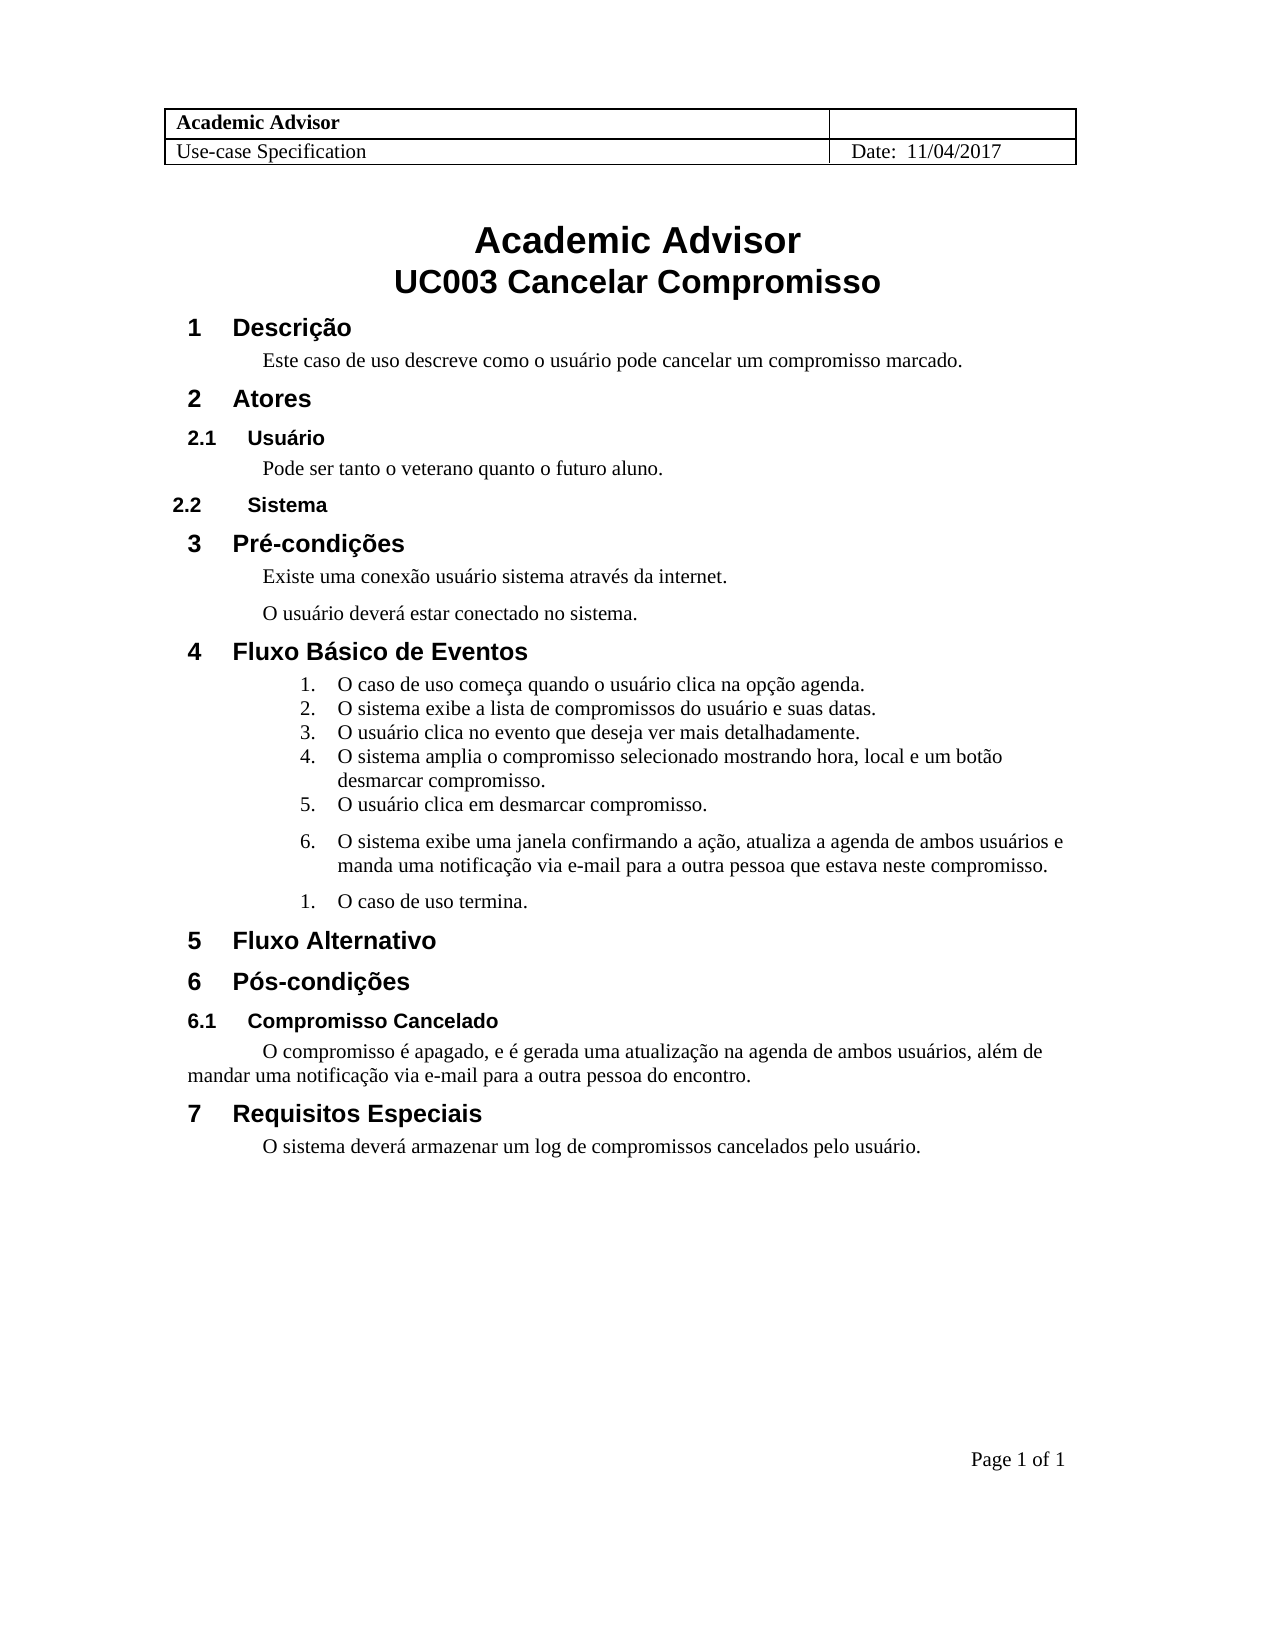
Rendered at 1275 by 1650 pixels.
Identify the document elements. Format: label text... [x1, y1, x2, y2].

subtitle Atores [187, 384, 1087, 413]
text O usuário deverá estar conectado no sistema. [262, 600, 1087, 624]
subtitle Fluxo Alternativo [187, 926, 1087, 955]
text Este caso de uso descreve como o usuário pode cancelar um compromisso marcado. [262, 348, 1087, 372]
list O caso de uso começa quando o usuário clica na opção agenda. [300, 672, 1087, 696]
list O caso de uso termina. [300, 889, 1087, 913]
subtitle Pré-condições [187, 529, 1087, 558]
text O compromisso é apagado, e é gerada uma atualização na agenda de ambos usuários, além de mandar uma notificação via e-mail para a outra pessoa do encontro. [187, 1039, 1087, 1087]
list O sistema exibe a lista de compromissos do usuário e suas datas. [300, 696, 1087, 720]
subtitle Sistema [172, 492, 1087, 516]
text Existe uma conexão usuário sistema através da internet. [262, 564, 1087, 588]
subtitle Compromisso Cancelado [187, 1008, 1087, 1032]
subtitle Descrição [187, 313, 1087, 342]
list O sistema amplia o compromisso selecionado mostrando hora, local e um botão desmarcar compromisso. [300, 744, 1087, 792]
list O usuário clica em desmarcar compromisso. [300, 792, 1087, 816]
subtitle Fluxo Básico de Eventos [187, 637, 1087, 666]
title Academic Advisor UC003 Cancelar Compromisso [187, 219, 1087, 300]
list O sistema exibe uma janela confirmando a ação, atualiza a agenda de ambos usuários e manda uma notificação via e-mail para a outra pessoa que estava neste compromisso. [300, 829, 1087, 877]
text Pode ser tanto o veterano quanto o futuro aluno. [262, 456, 1087, 480]
list O usuário clica no evento que deseja ver mais detalhadamente. [300, 720, 1087, 744]
subtitle Pós-condições [187, 967, 1087, 996]
subtitle Requisitos Especiais [187, 1099, 1087, 1128]
subtitle Usuário [187, 426, 1087, 449]
text O sistema deverá armazenar um log de compromissos cancelados pelo usuário. [262, 1134, 1087, 1158]
